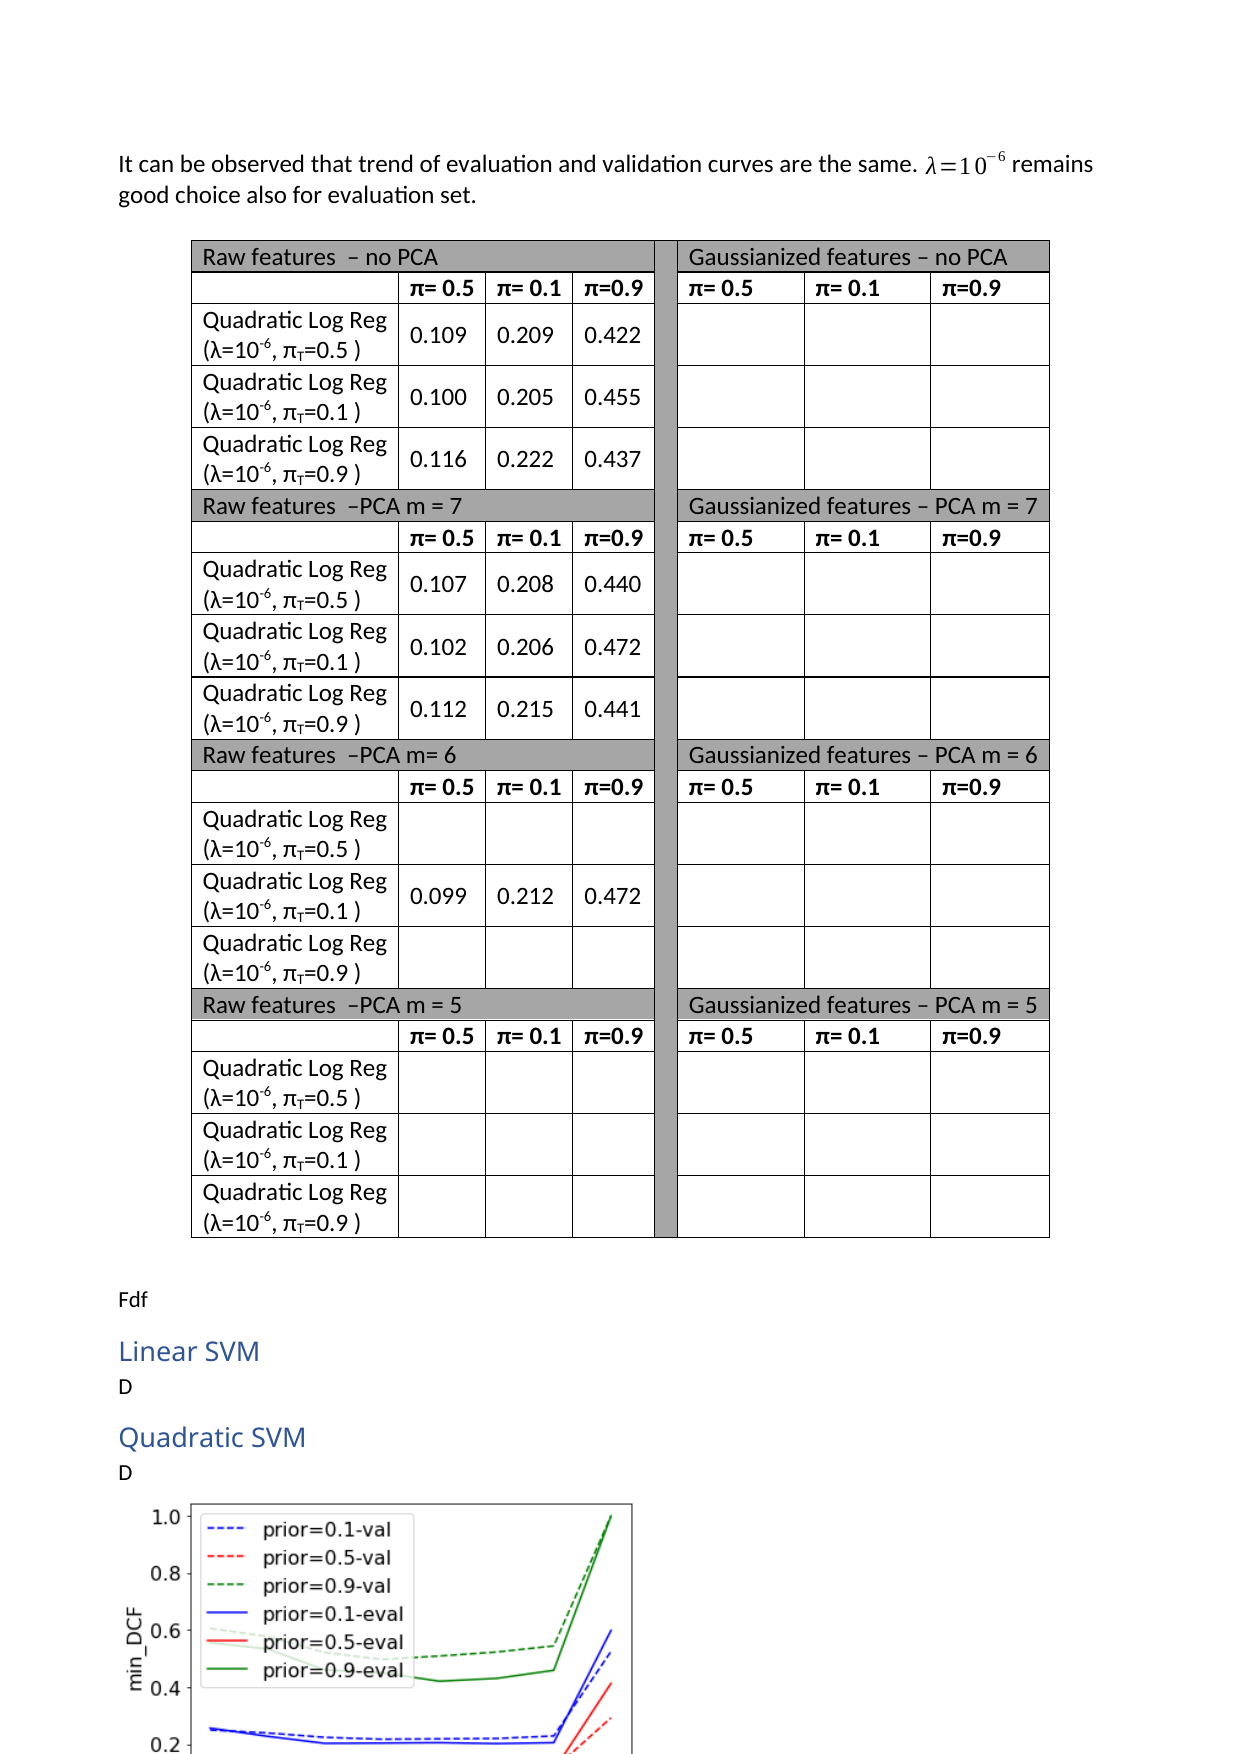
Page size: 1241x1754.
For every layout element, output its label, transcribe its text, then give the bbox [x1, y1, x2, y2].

table_cell π= 0.5 [399, 1021, 485, 1051]
table_cell [678, 553, 804, 614]
table_cell [805, 1114, 930, 1175]
table_header Raw features – no PCA [192, 241, 654, 271]
text It can be observed that trend of evaluation and validation curves are the same. remains good choice also for evaluation set. [118, 148, 1122, 209]
table_cell π= 0.5 [678, 522, 804, 552]
table_cell 0.441 [573, 678, 654, 738]
table_cell [192, 273, 398, 303]
table_cell Quadratic Log Reg (λ=10-6, πT=0.9 ) [192, 927, 398, 988]
table_cell [678, 615, 804, 676]
table_cell [678, 865, 804, 926]
table_cell [805, 553, 930, 614]
table_cell Gaussianized features – PCA m = 5 [678, 989, 1049, 1019]
table_cell [573, 1176, 654, 1237]
table_cell [678, 366, 804, 427]
table_cell [486, 1052, 572, 1113]
table_cell π= 0.5 [399, 771, 485, 802]
table_cell 0.422 [573, 304, 654, 365]
table_cell [931, 1176, 1049, 1237]
table_cell [678, 1114, 804, 1175]
table_cell Quadratic Log Reg (λ=10-6, πT=0.5 ) [192, 304, 398, 365]
table_cell [678, 927, 804, 988]
table_cell π=0.9 [573, 273, 654, 303]
table_cell 0.208 [486, 553, 572, 614]
table_header Gaussianized features – no PCA [678, 241, 1049, 271]
table_cell 0.215 [486, 678, 572, 738]
table_cell [399, 927, 485, 988]
table_cell [805, 803, 930, 864]
table_cell π= 0.5 [399, 522, 485, 552]
table_cell [931, 1052, 1049, 1113]
table_cell [192, 771, 398, 802]
table_cell 0.472 [573, 615, 654, 676]
table_cell [399, 803, 485, 864]
table_cell [931, 615, 1049, 676]
table_cell [573, 927, 654, 988]
table_cell π=0.9 [573, 771, 654, 802]
table_cell [805, 428, 930, 489]
subtitle Quadratic SVM [118, 1419, 1122, 1456]
table_cell π= 0.1 [805, 273, 930, 303]
table_cell π= 0.1 [805, 771, 930, 802]
table_cell 0.116 [399, 428, 485, 489]
table_cell Quadratic Log Reg (λ=10-6, πT=0.1 ) [192, 615, 398, 676]
table_cell Quadratic Log Reg (λ=10-6, πT=0.1 ) [192, 1114, 398, 1175]
table_cell Gaussianized features – PCA m = 7 [678, 490, 1049, 521]
table_cell π= 0.1 [486, 1021, 572, 1051]
table_cell 0.222 [486, 428, 572, 489]
table_cell Gaussianized features – PCA m = 6 [678, 740, 1049, 770]
table_cell [192, 1021, 398, 1051]
table_cell π=0.9 [931, 1021, 1049, 1051]
table_cell [399, 1052, 485, 1113]
table_cell π= 0.5 [399, 273, 485, 303]
table_cell [805, 304, 930, 365]
table_cell π= 0.5 [678, 1021, 804, 1051]
table_cell Quadratic Log Reg (λ=10-6, πT=0.9 ) [192, 678, 398, 738]
table_cell 0.209 [486, 304, 572, 365]
table_header [655, 241, 677, 1237]
table_cell [931, 865, 1049, 926]
table_cell Quadratic Log Reg (λ=10-6, πT=0.1 ) [192, 865, 398, 926]
table_cell π=0.9 [931, 273, 1049, 303]
table_cell π= 0.1 [805, 522, 930, 552]
table_cell [805, 865, 930, 926]
table_cell Raw features –PCA m= 6 [192, 740, 654, 770]
table_cell Quadratic Log Reg (λ=10-6, πT=0.9 ) [192, 1176, 398, 1237]
table_cell [192, 522, 398, 552]
table_cell [678, 803, 804, 864]
text D [118, 1458, 1122, 1487]
table_cell [573, 1114, 654, 1175]
table_cell π=0.9 [573, 522, 654, 552]
table_cell 0.102 [399, 615, 485, 676]
table_cell [805, 366, 930, 427]
table_cell Quadratic Log Reg (λ=10-6, πT=0.5 ) [192, 1052, 398, 1113]
table_cell Quadratic Log Reg (λ=10-6, πT=0.9 ) [192, 428, 398, 489]
table_cell [486, 1114, 572, 1175]
table_cell [931, 366, 1049, 427]
table_cell [486, 1176, 572, 1237]
table_cell 0.099 [399, 865, 485, 926]
table_cell Quadratic Log Reg (λ=10-6, πT=0.5 ) [192, 803, 398, 864]
table_cell π= 0.1 [486, 771, 572, 802]
table_cell 0.112 [399, 678, 485, 738]
table_cell [573, 803, 654, 864]
table_cell [573, 1052, 654, 1113]
table_cell 0.455 [573, 366, 654, 427]
table_cell [805, 927, 930, 988]
subtitle Linear SVM [118, 1332, 1122, 1369]
table_cell [486, 803, 572, 864]
table_cell [805, 615, 930, 676]
table_cell [805, 678, 930, 738]
table_cell [931, 803, 1049, 864]
table_cell [678, 304, 804, 365]
table_cell π=0.9 [573, 1021, 654, 1051]
table_cell π=0.9 [931, 522, 1049, 552]
table_cell [931, 927, 1049, 988]
table_cell [399, 1176, 485, 1237]
table_cell [805, 1176, 930, 1237]
table_cell 0.437 [573, 428, 654, 489]
table_cell [805, 1052, 930, 1113]
table_cell Raw features –PCA m = 5 [192, 989, 654, 1019]
table_cell 0.100 [399, 366, 485, 427]
table_cell [931, 553, 1049, 614]
table_cell [678, 678, 804, 738]
table_cell [931, 1114, 1049, 1175]
table_cell Quadratic Log Reg (λ=10-6, πT=0.1 ) [192, 366, 398, 427]
table_cell π= 0.5 [678, 273, 804, 303]
table_cell Quadratic Log Reg (λ=10-6, πT=0.5 ) [192, 553, 398, 614]
table_cell 0.206 [486, 615, 572, 676]
table_cell Raw features –PCA m = 7 [192, 490, 654, 521]
table_cell 0.205 [486, 366, 572, 427]
table_cell [678, 1052, 804, 1113]
text Fdf [118, 1285, 1122, 1313]
table_cell 0.107 [399, 553, 485, 614]
table_cell 0.440 [573, 553, 654, 614]
table_cell [678, 428, 804, 489]
table_cell π=0.9 [931, 771, 1049, 802]
table_cell π= 0.1 [805, 1021, 930, 1051]
table_cell 0.109 [399, 304, 485, 365]
table_cell [399, 1114, 485, 1175]
table_cell π= 0.1 [486, 522, 572, 552]
table_cell [931, 428, 1049, 489]
table_cell [931, 678, 1049, 738]
text D [118, 1372, 1122, 1400]
table_cell [678, 1176, 804, 1237]
table_cell 0.212 [486, 865, 572, 926]
table_cell [931, 304, 1049, 365]
table_cell [486, 927, 572, 988]
table_cell 0.472 [573, 865, 654, 926]
table_cell π= 0.5 [678, 771, 804, 802]
picture [117, 1495, 640, 1754]
table_cell π= 0.1 [486, 273, 572, 303]
